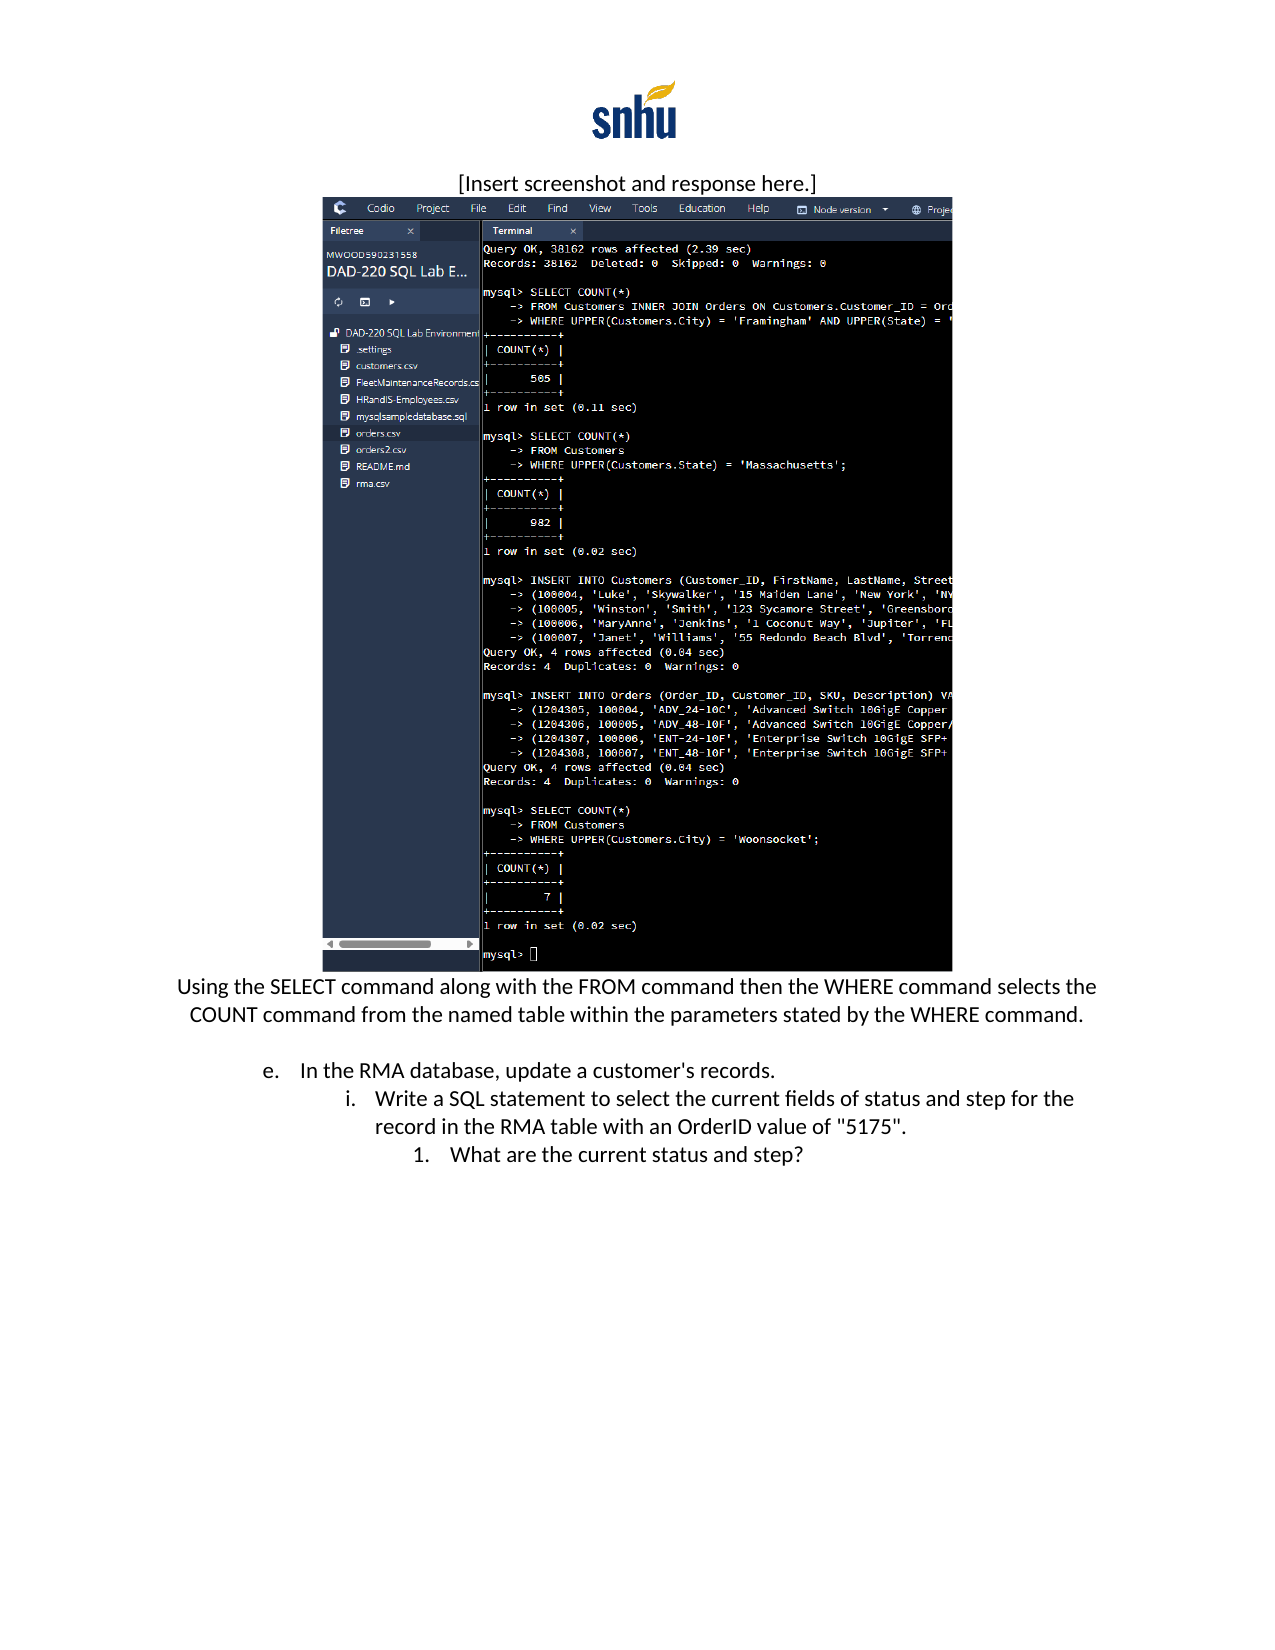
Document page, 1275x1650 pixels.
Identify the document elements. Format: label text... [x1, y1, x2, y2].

list In the RMA database, update a customer's records. [262, 1056, 1125, 1084]
list What are the current status and step? [412, 1140, 1125, 1168]
list Write a SQL statement to select the current fields of status and step for the record in the RMA table with an OrderID value of "5175". [356, 1084, 1125, 1140]
text Using the SELECT command along with the FROM command then the WHERE command selects the COUNT command from the named table within the parameters stated by the WHERE command. [150, 972, 1125, 1028]
picture [573, 75, 702, 147]
picture [322, 197, 953, 972]
